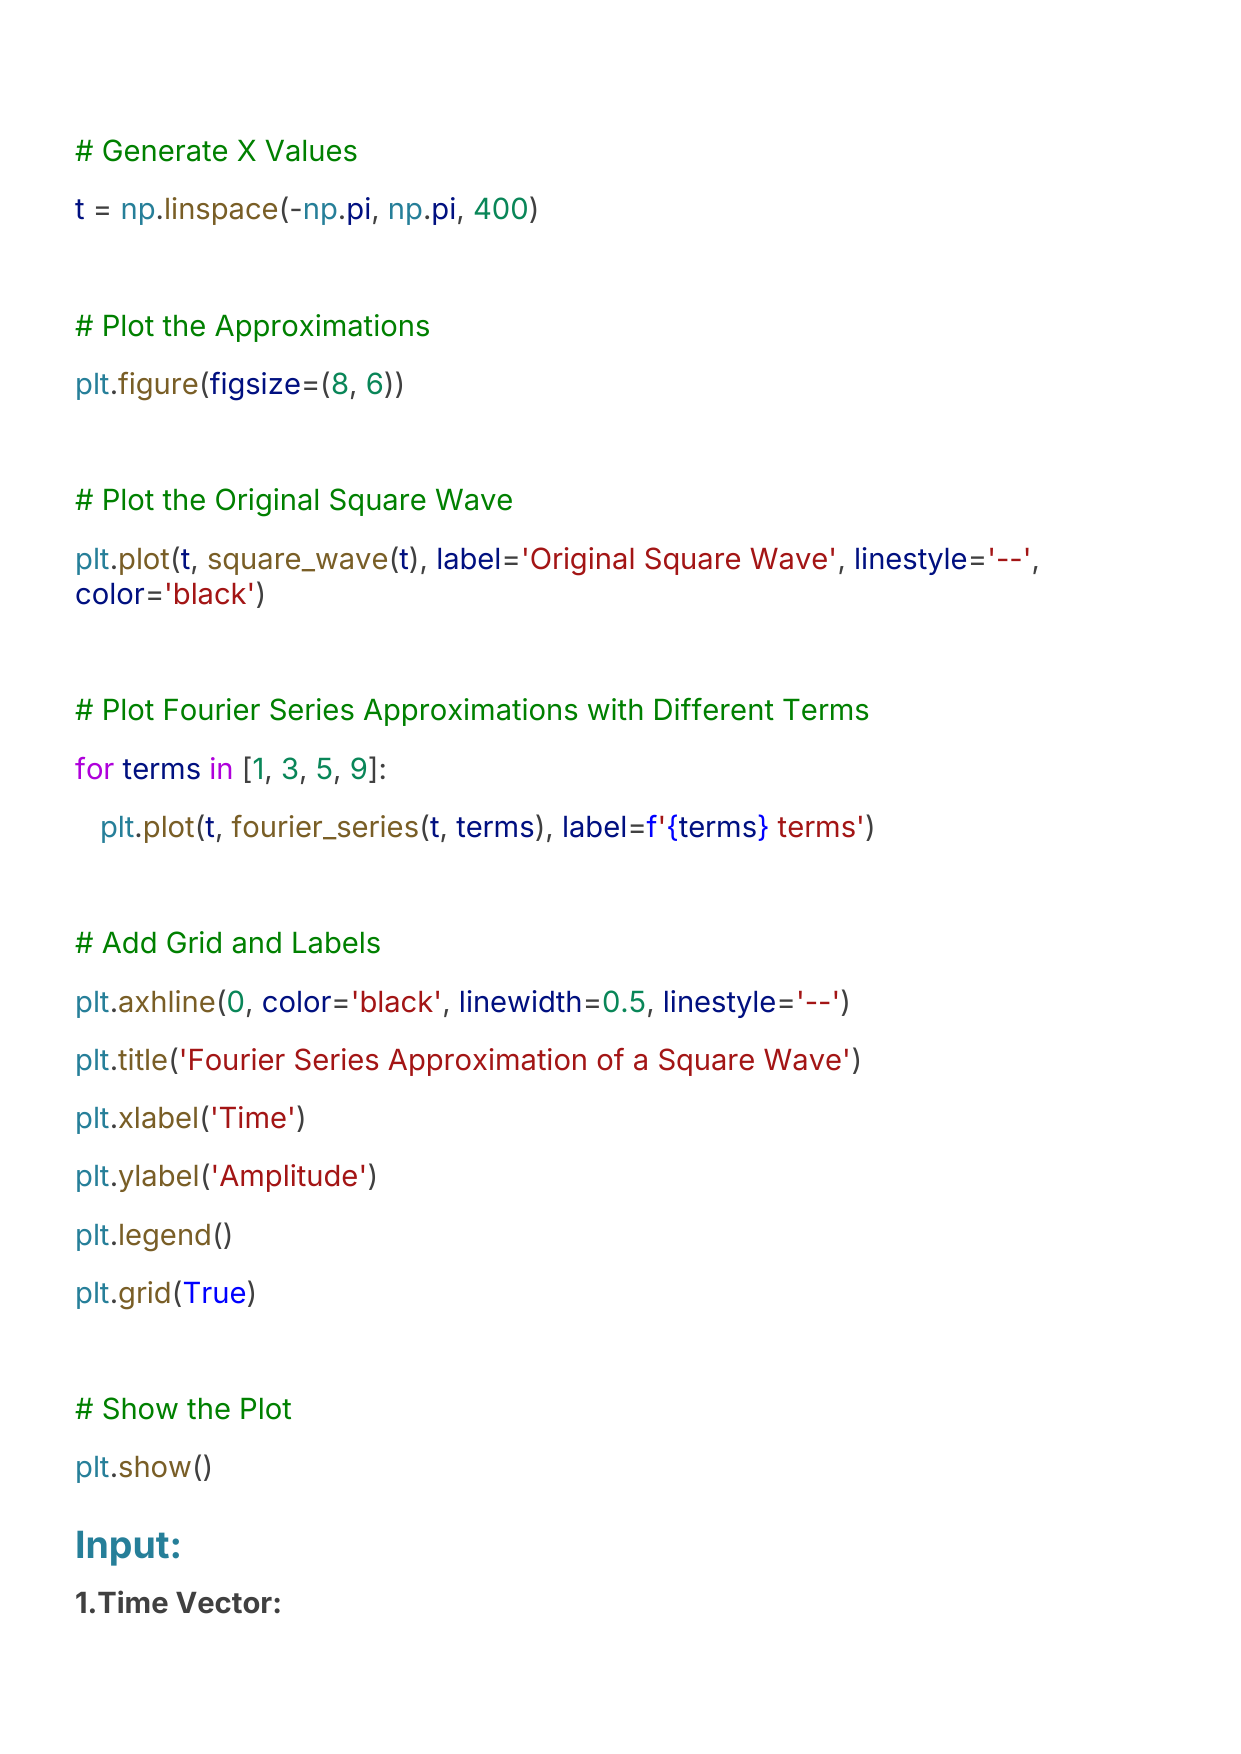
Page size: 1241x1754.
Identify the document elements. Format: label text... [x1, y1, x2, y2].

text plt.show() [75, 1449, 1165, 1485]
text plt.ylabel('Amplitude') [75, 1158, 1165, 1194]
text plt.title('Fourier Series Approximation of a Square Wave') [75, 1042, 1165, 1077]
text plt.legend() [75, 1217, 1165, 1252]
text # Plot the Approximations [75, 308, 1165, 343]
text # Generate X Values [75, 133, 1165, 168]
text for terms in [1, 3, 5, 9]: [75, 751, 1165, 786]
text plt.figure(figsize=(8, 6)) [75, 366, 1165, 401]
text plt.plot(t, square_wave(t), label='Original Square Wave', linestyle='--', color='black') [75, 541, 1165, 611]
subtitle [75, 1522, 1165, 1621]
text plt.xlabel('Time') [75, 1100, 1165, 1136]
text # Plot Fourier Series Approximations with Different Terms [75, 693, 1165, 728]
text plt.plot(t, fourier_series(t, terms), label=f'{terms} terms') [75, 809, 1165, 844]
text # Show the Plot [75, 1391, 1165, 1427]
text plt.grid(True) [75, 1275, 1165, 1310]
text # Add Grid and Labels [75, 926, 1165, 961]
text plt.axhline(0, color='black', linewidth=0.5, linestyle='--') [75, 984, 1165, 1019]
text t = np.linspace(-np.pi, np.pi, 400) [75, 191, 1165, 227]
text # Plot the Original Square Wave [75, 483, 1165, 518]
